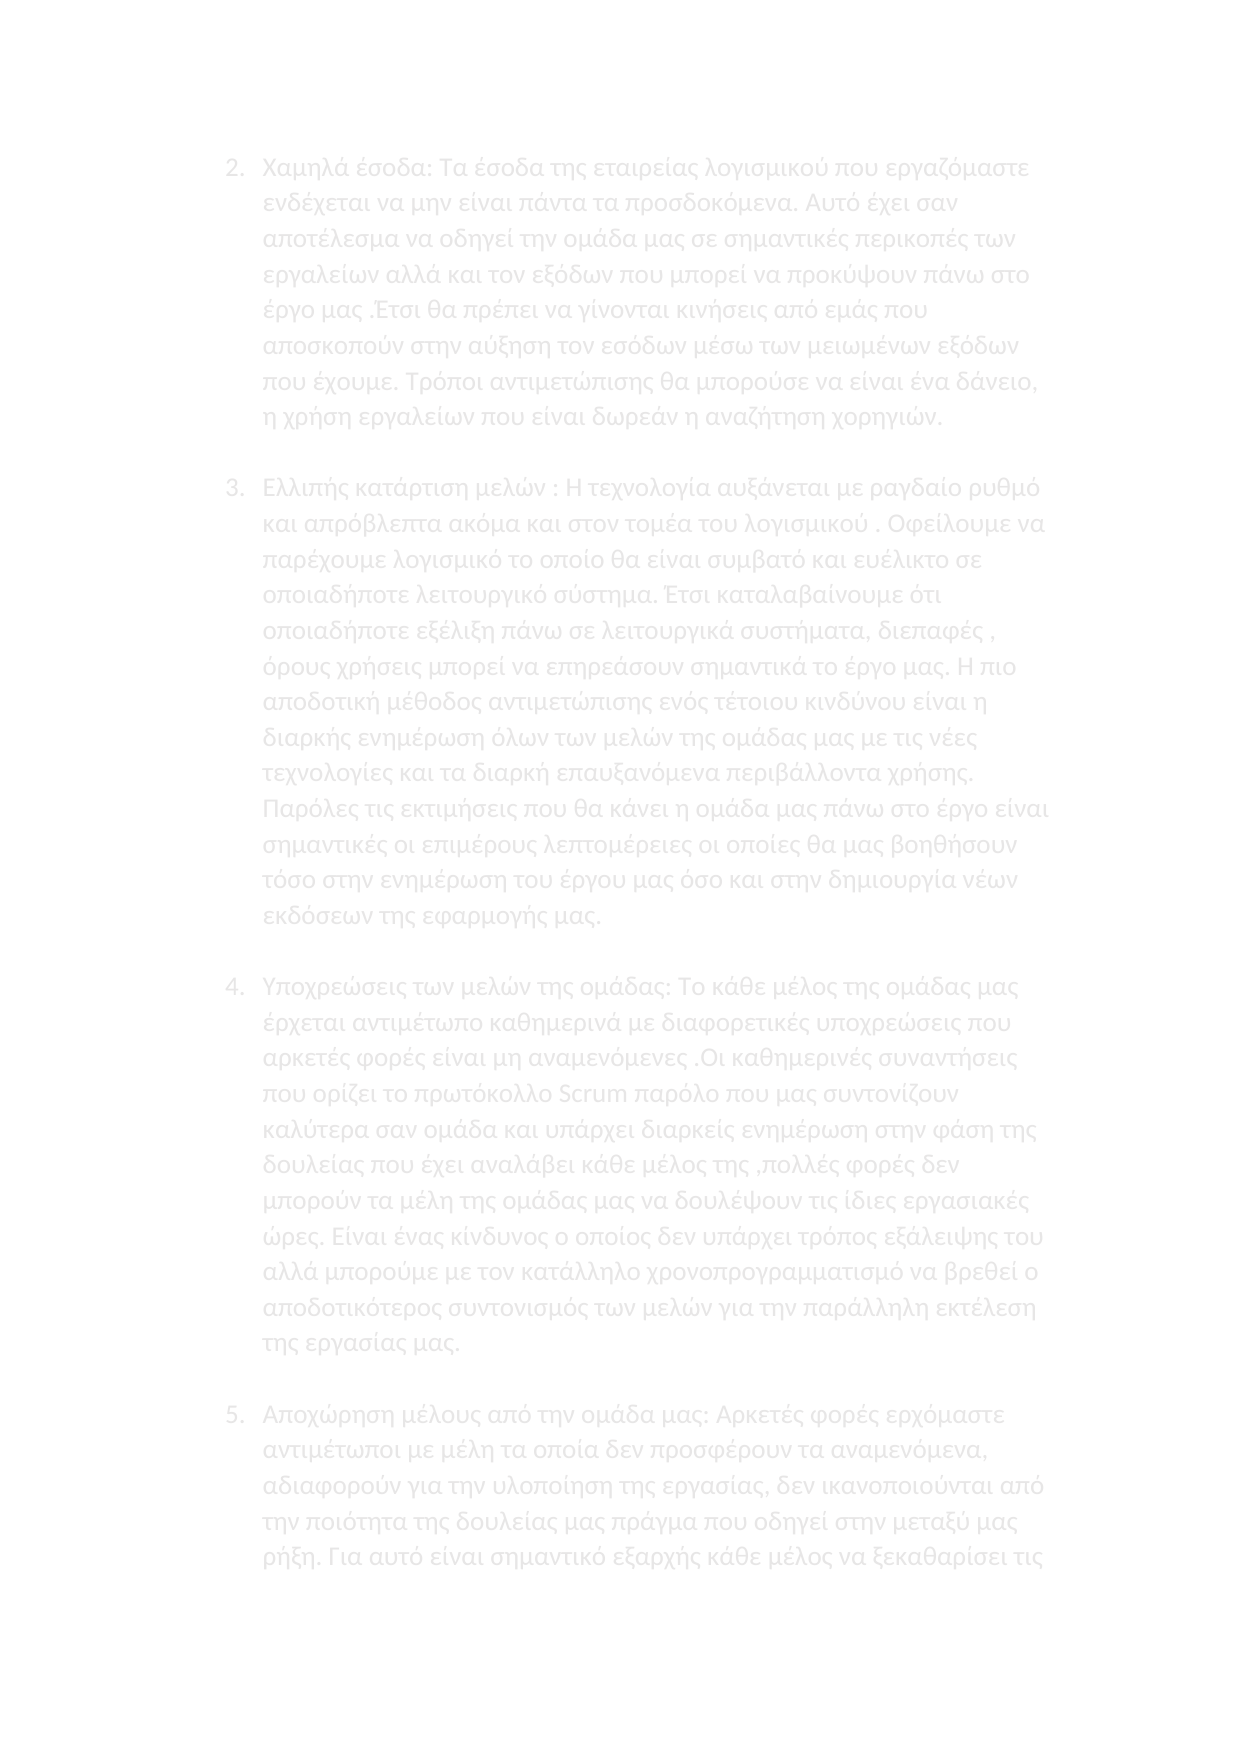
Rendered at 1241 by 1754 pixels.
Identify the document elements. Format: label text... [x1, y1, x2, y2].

list Υποχρεώσεις των μελών της ομάδας: Το κάθε μέλος της ομάδας μας έρχεται αντιμέτωπο καθημερινά με διαφορετικές υποχρεώσεις που αρκετές φορές είναι μη αναμενόμενες .Οι καθημερινές συναντήσεις που ορίζει το πρωτόκολλο Scrum παρόλο που μας συντονίζουν καλύτερα σαν ομάδα και υπάρχει διαρκείς ενημέρωση στην φάση της δουλείας που έχει αναλάβει κάθε μέλος της ,πολλές φορές δεν μπορούν τα μέλη της ομάδας μας να δουλέψουν τις ίδιες εργασιακές ώρες. Είναι ένας κίνδυνος ο οποίος δεν υπάρχει τρόπος εξάλειψης του αλλά μπορούμε με τον κατάλληλο χρονοπρογραμματισμό να βρεθεί ο αποδοτικότερος συντονισμός των μελών για την παράλληλη εκτέλεση της εργασίας μας. [225, 969, 1053, 1359]
